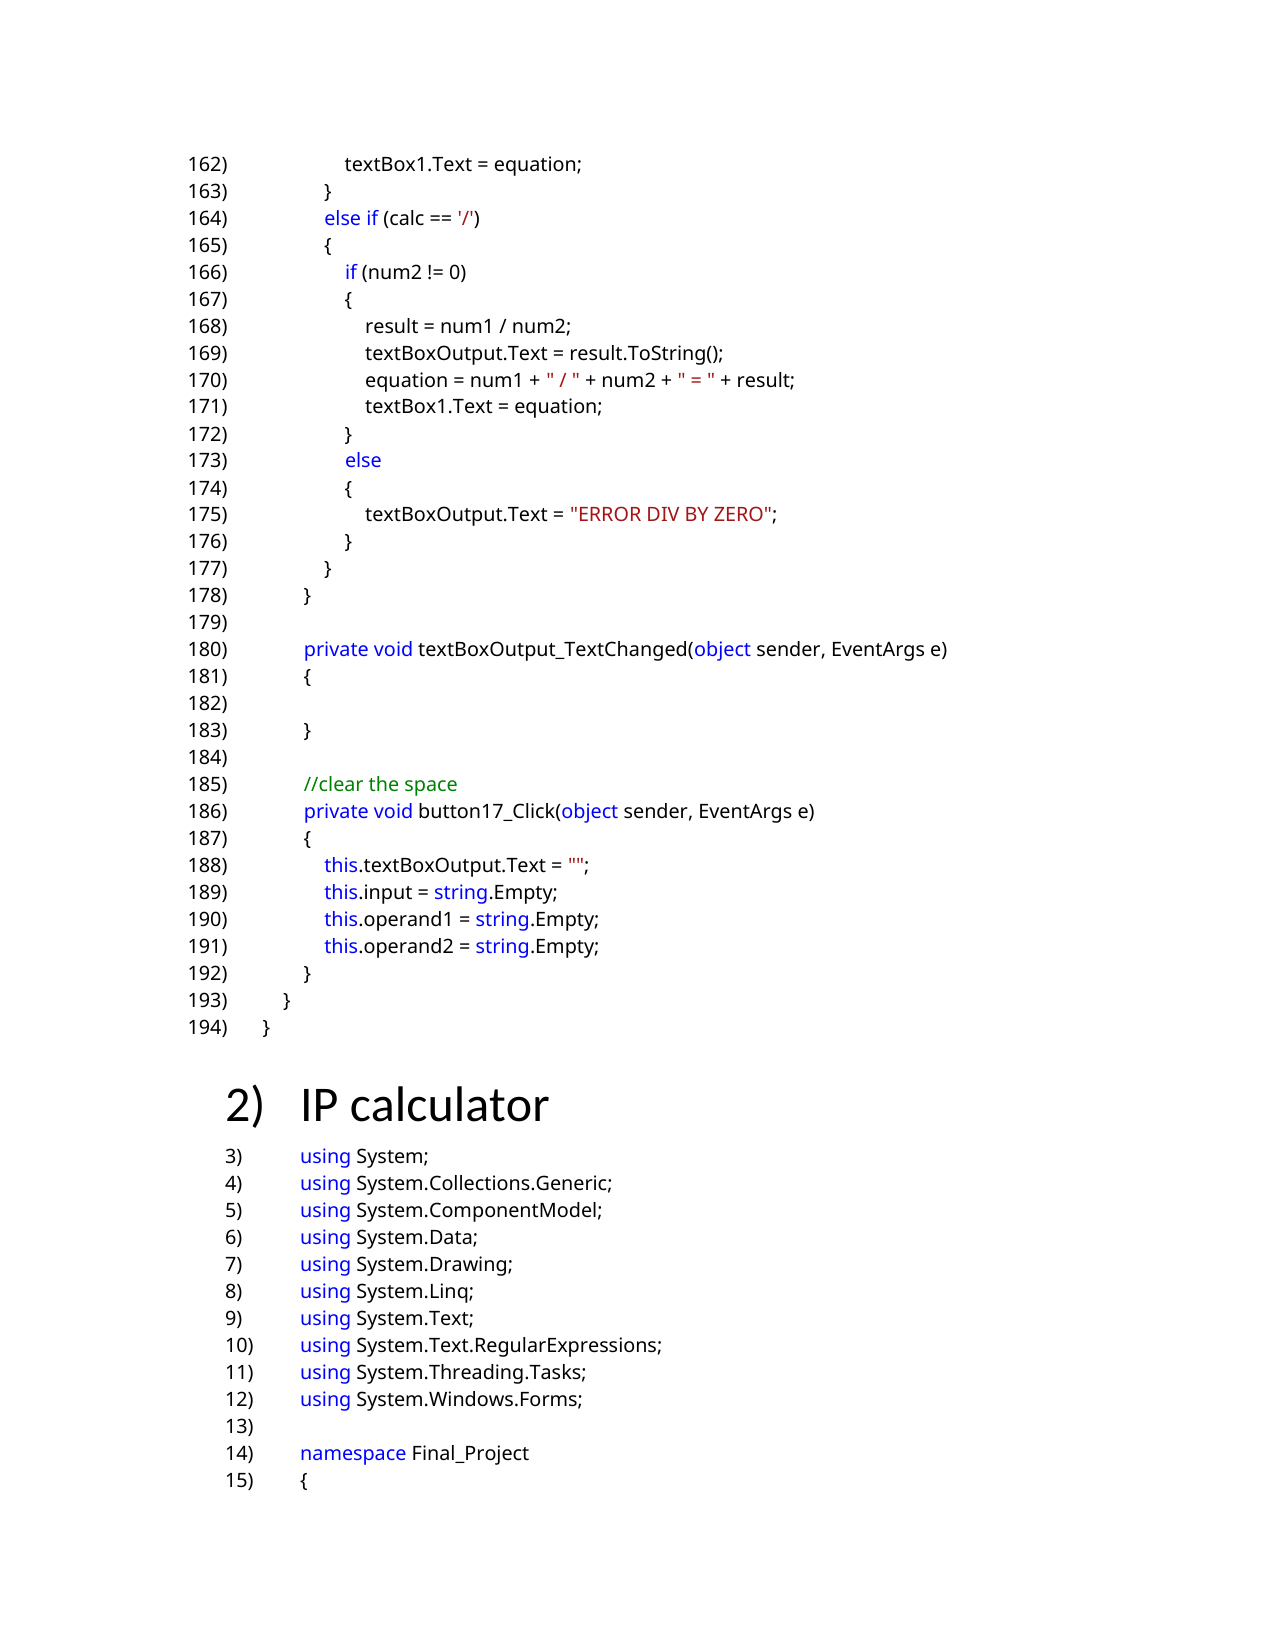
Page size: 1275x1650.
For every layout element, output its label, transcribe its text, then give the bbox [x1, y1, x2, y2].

list { [187, 824, 1162, 851]
list this.input = string.Empty; [187, 878, 1162, 905]
list using System; [225, 1143, 1162, 1169]
list this.operand1 = string.Empty; [187, 905, 1162, 932]
list using System.Windows.Forms; [225, 1385, 1162, 1412]
list private void textBoxOutput_TextChanged(object sender, EventArgs e) [187, 636, 1162, 663]
list } [187, 959, 1162, 986]
list } [187, 555, 1162, 582]
list } [187, 1013, 1162, 1040]
list this.textBoxOutput.Text = ""; [187, 851, 1162, 878]
list } [187, 177, 1162, 204]
list } [187, 420, 1162, 447]
list { [187, 474, 1162, 501]
list textBoxOutput.Text = result.ToString(); [187, 339, 1162, 366]
list { [187, 663, 1162, 689]
list this.operand2 = string.Empty; [187, 932, 1162, 959]
list using System.Drawing; [225, 1251, 1162, 1277]
list using System.Collections.Generic; [225, 1169, 1162, 1197]
list result = num1 / num2; [187, 312, 1162, 339]
list using System.Text.RegularExpressions; [225, 1331, 1162, 1358]
list equation = num1 + " / " + num2 + " = " + result; [187, 366, 1162, 393]
list using System.ComponentModel; [225, 1197, 1162, 1223]
list textBox1.Text = equation; [187, 150, 1162, 177]
list using System.Data; [225, 1223, 1162, 1251]
list { [225, 1466, 1162, 1493]
list private void button17_Click(object sender, EventArgs e) [187, 797, 1162, 824]
list { [187, 285, 1162, 312]
list using System.Threading.Tasks; [225, 1358, 1162, 1385]
list textBox1.Text = equation; [187, 393, 1162, 420]
list else [187, 447, 1162, 474]
list namespace Final_Project [225, 1439, 1162, 1466]
list } [187, 582, 1162, 609]
list } [187, 528, 1162, 555]
list if (num2 != 0) [187, 258, 1162, 285]
list } [187, 717, 1162, 743]
list else if (calc == '/') [187, 204, 1162, 231]
list { [187, 231, 1162, 258]
list using System.Linq; [225, 1277, 1162, 1304]
list //clear the space [187, 771, 1162, 797]
list using System.Text; [225, 1304, 1162, 1331]
list } [187, 986, 1162, 1013]
list textBoxOutput.Text = "ERROR DIV BY ZERO"; [187, 501, 1162, 528]
list IP calculator [225, 1072, 1162, 1133]
